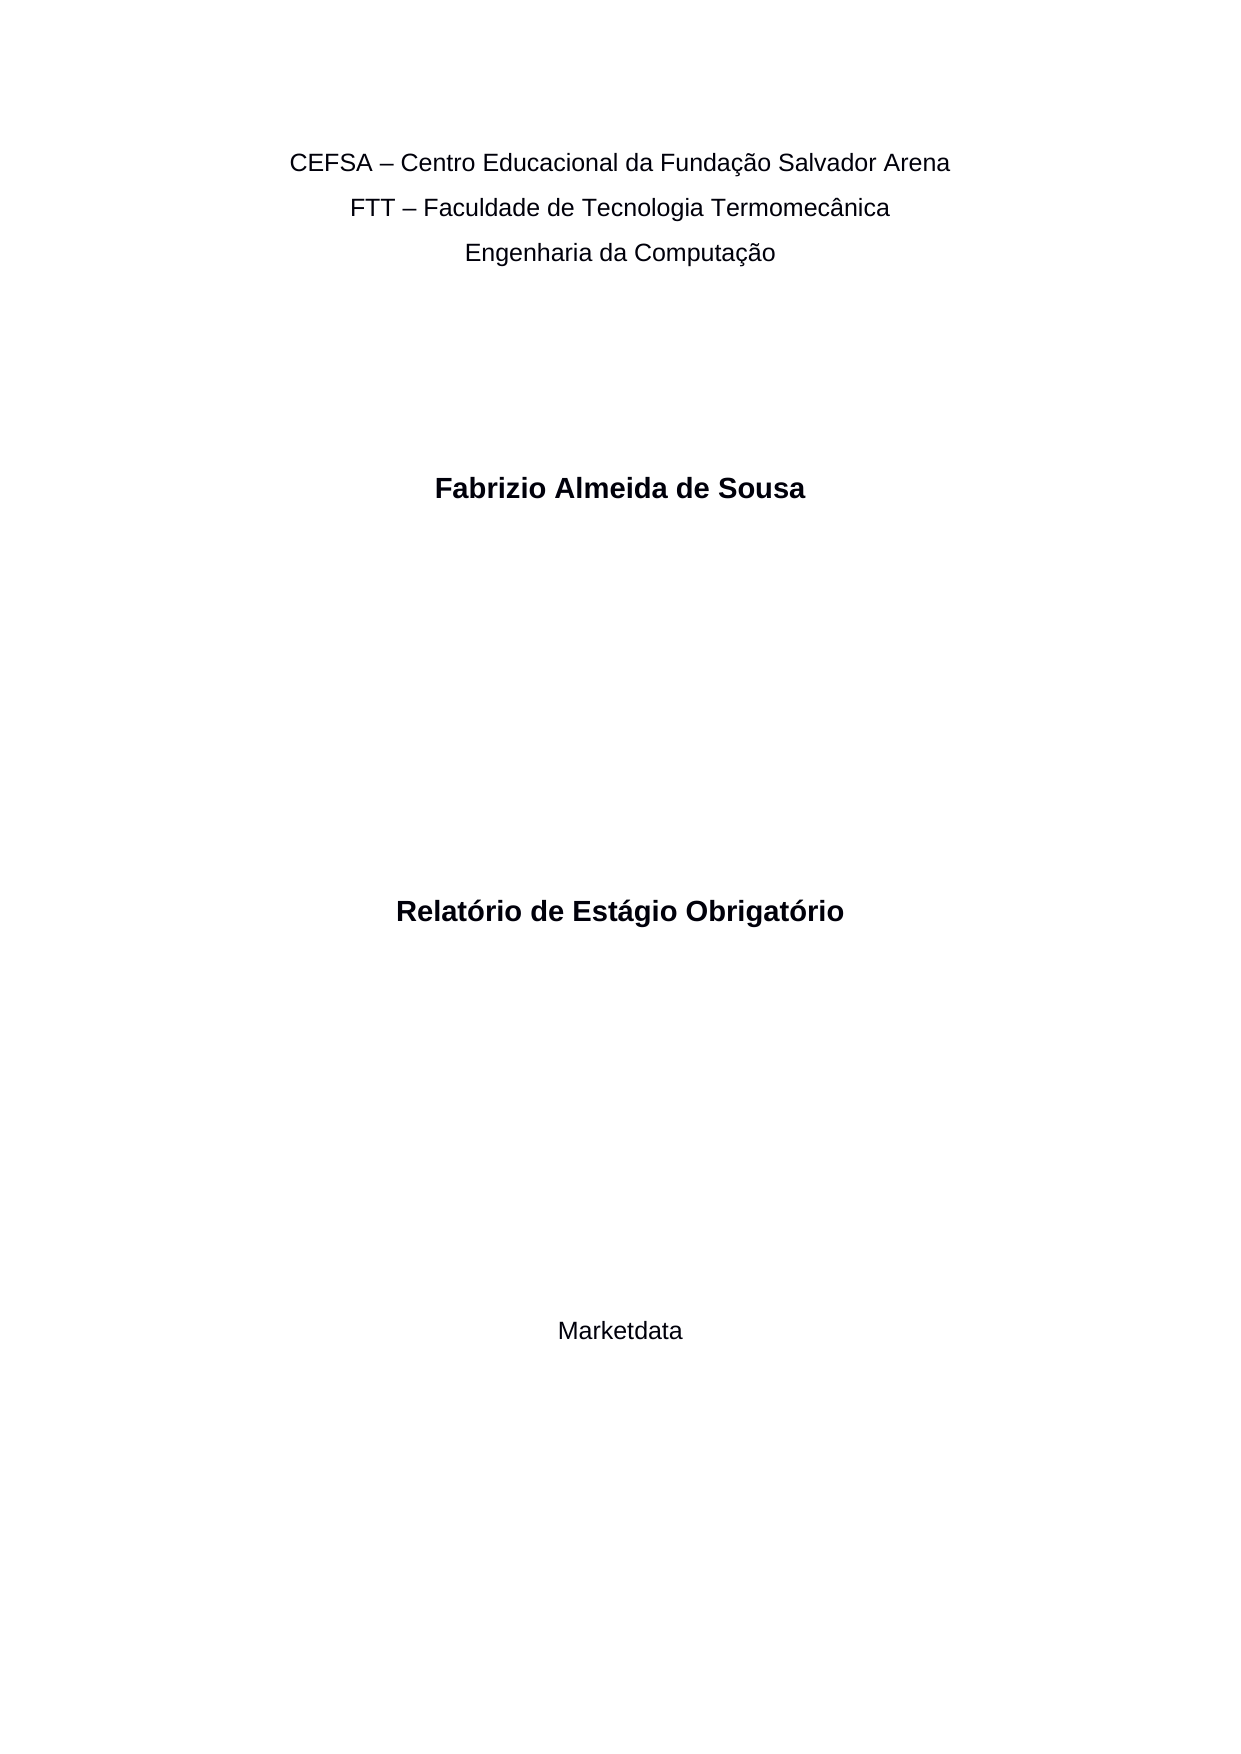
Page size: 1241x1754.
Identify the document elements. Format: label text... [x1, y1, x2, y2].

text Marketdata [177, 1316, 1063, 1345]
text Engenharia da Computação [177, 238, 1063, 267]
text Fabrizio Almeida de Sousa [177, 471, 1063, 505]
text CEFSA – Centro Educacional da Fundação Salvador Arena [177, 148, 1063, 176]
text FTT – Faculdade de Tecnologia Termomecânica [177, 193, 1063, 222]
text Relatório de Estágio Obrigatório [177, 894, 1063, 927]
